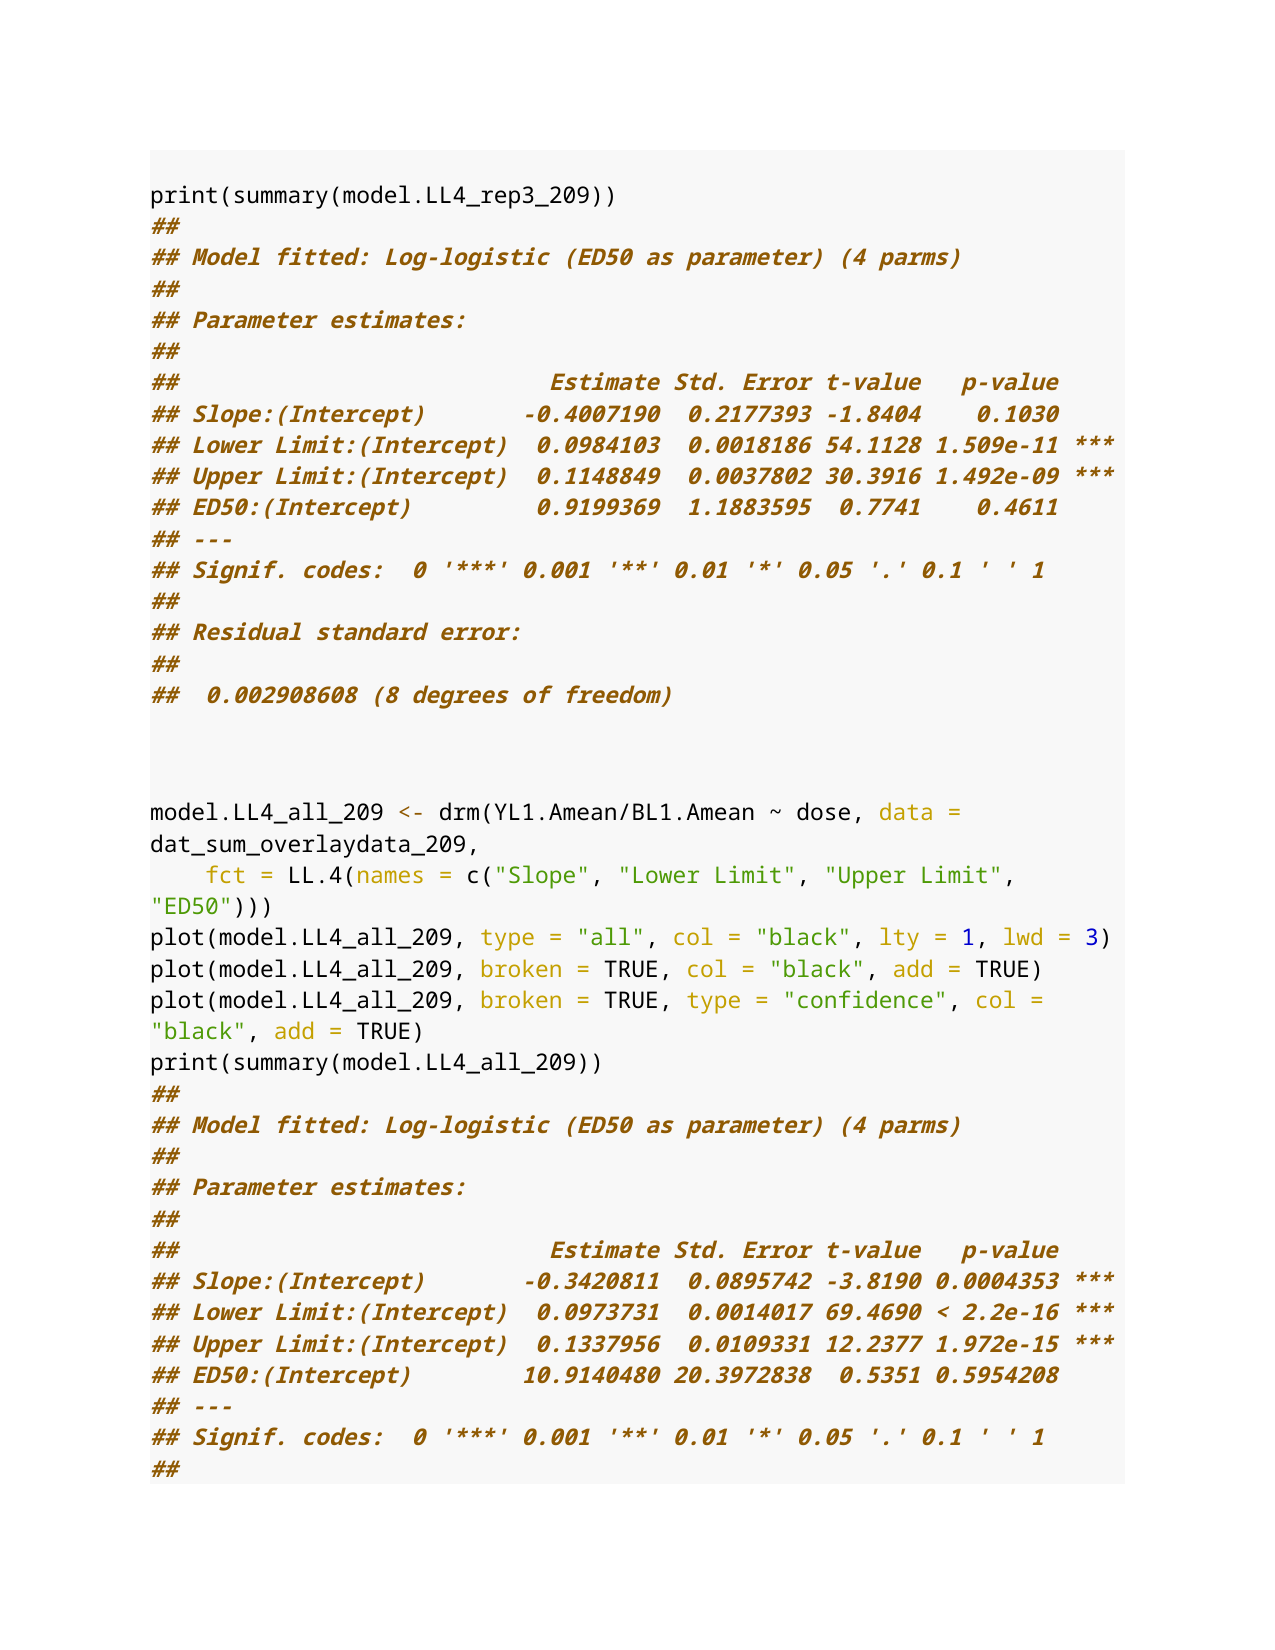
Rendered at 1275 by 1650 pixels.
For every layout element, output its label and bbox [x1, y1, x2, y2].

text [150, 150, 1125, 1484]
